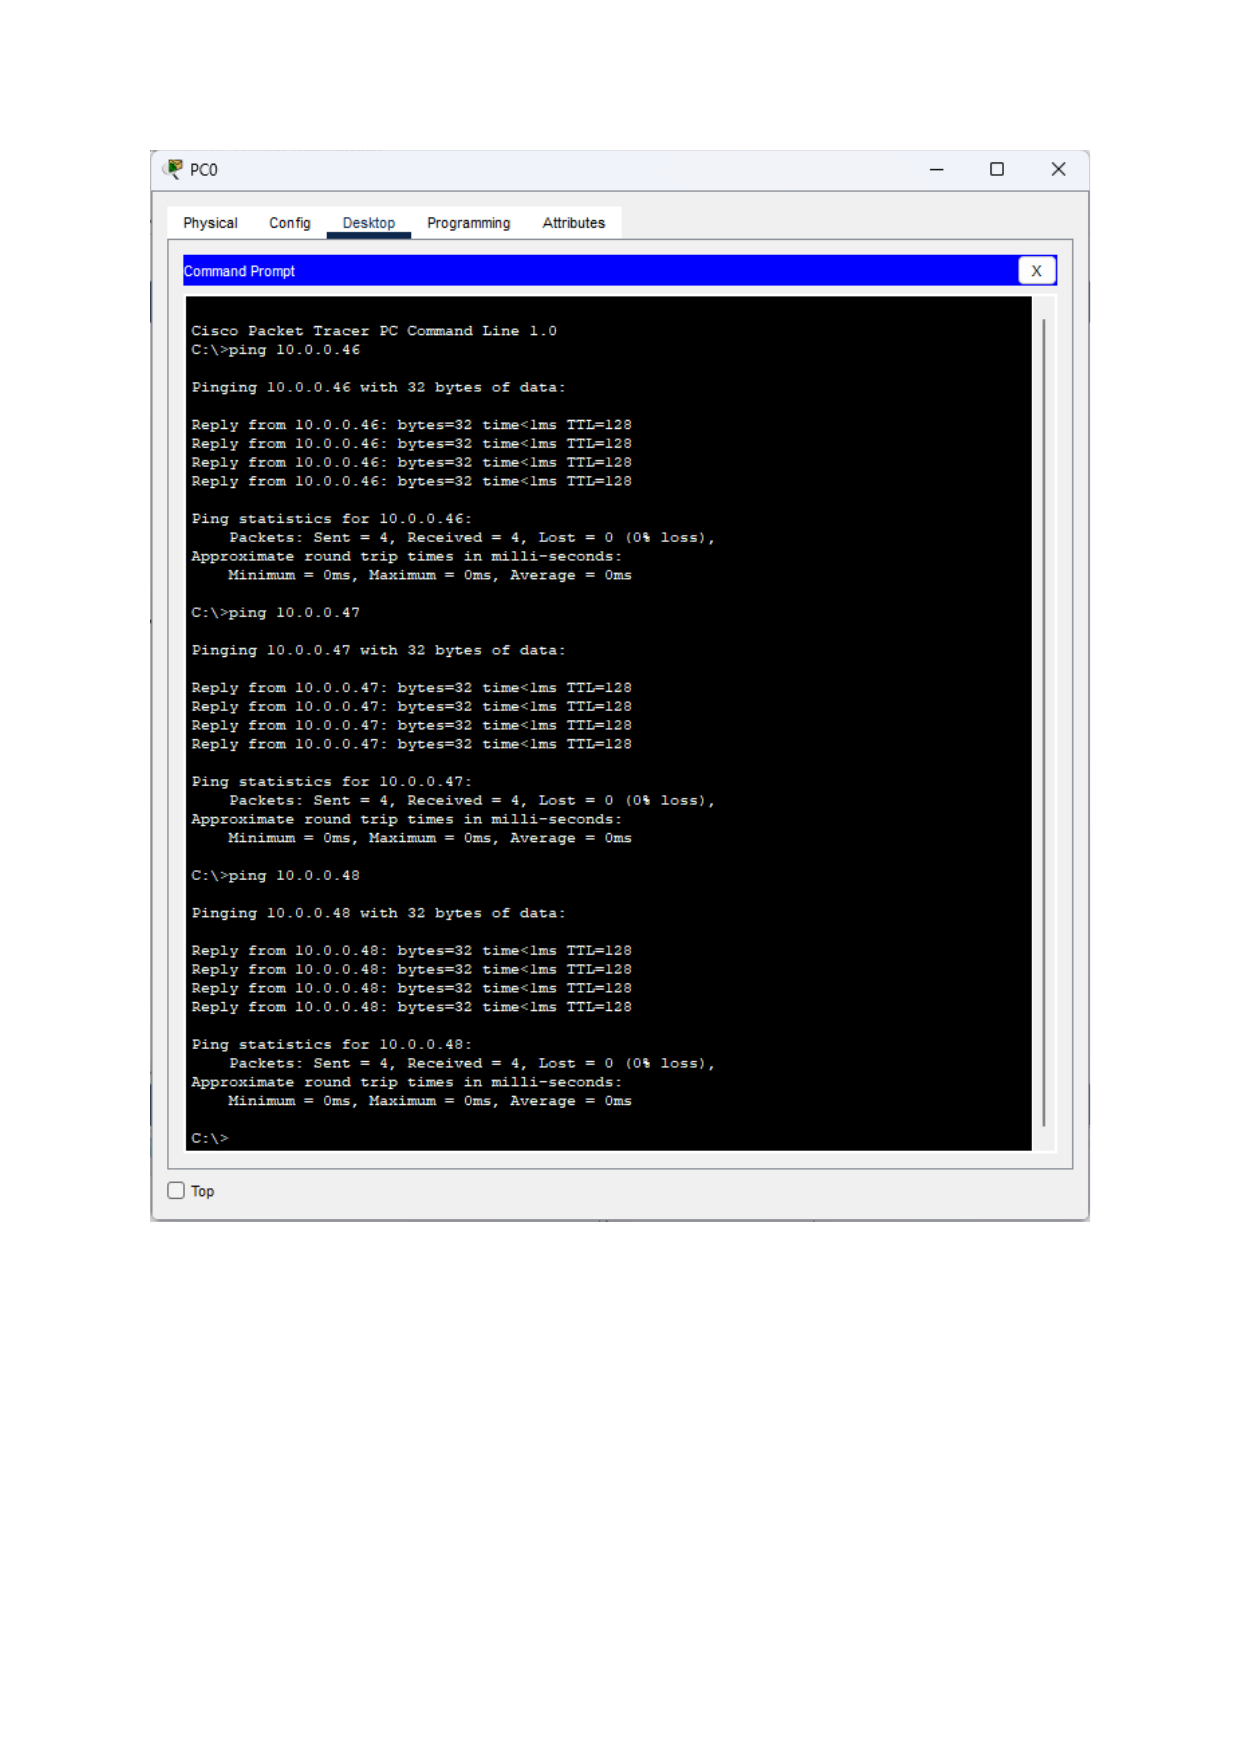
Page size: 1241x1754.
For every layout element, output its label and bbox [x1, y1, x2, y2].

picture [150, 150, 1091, 1222]
